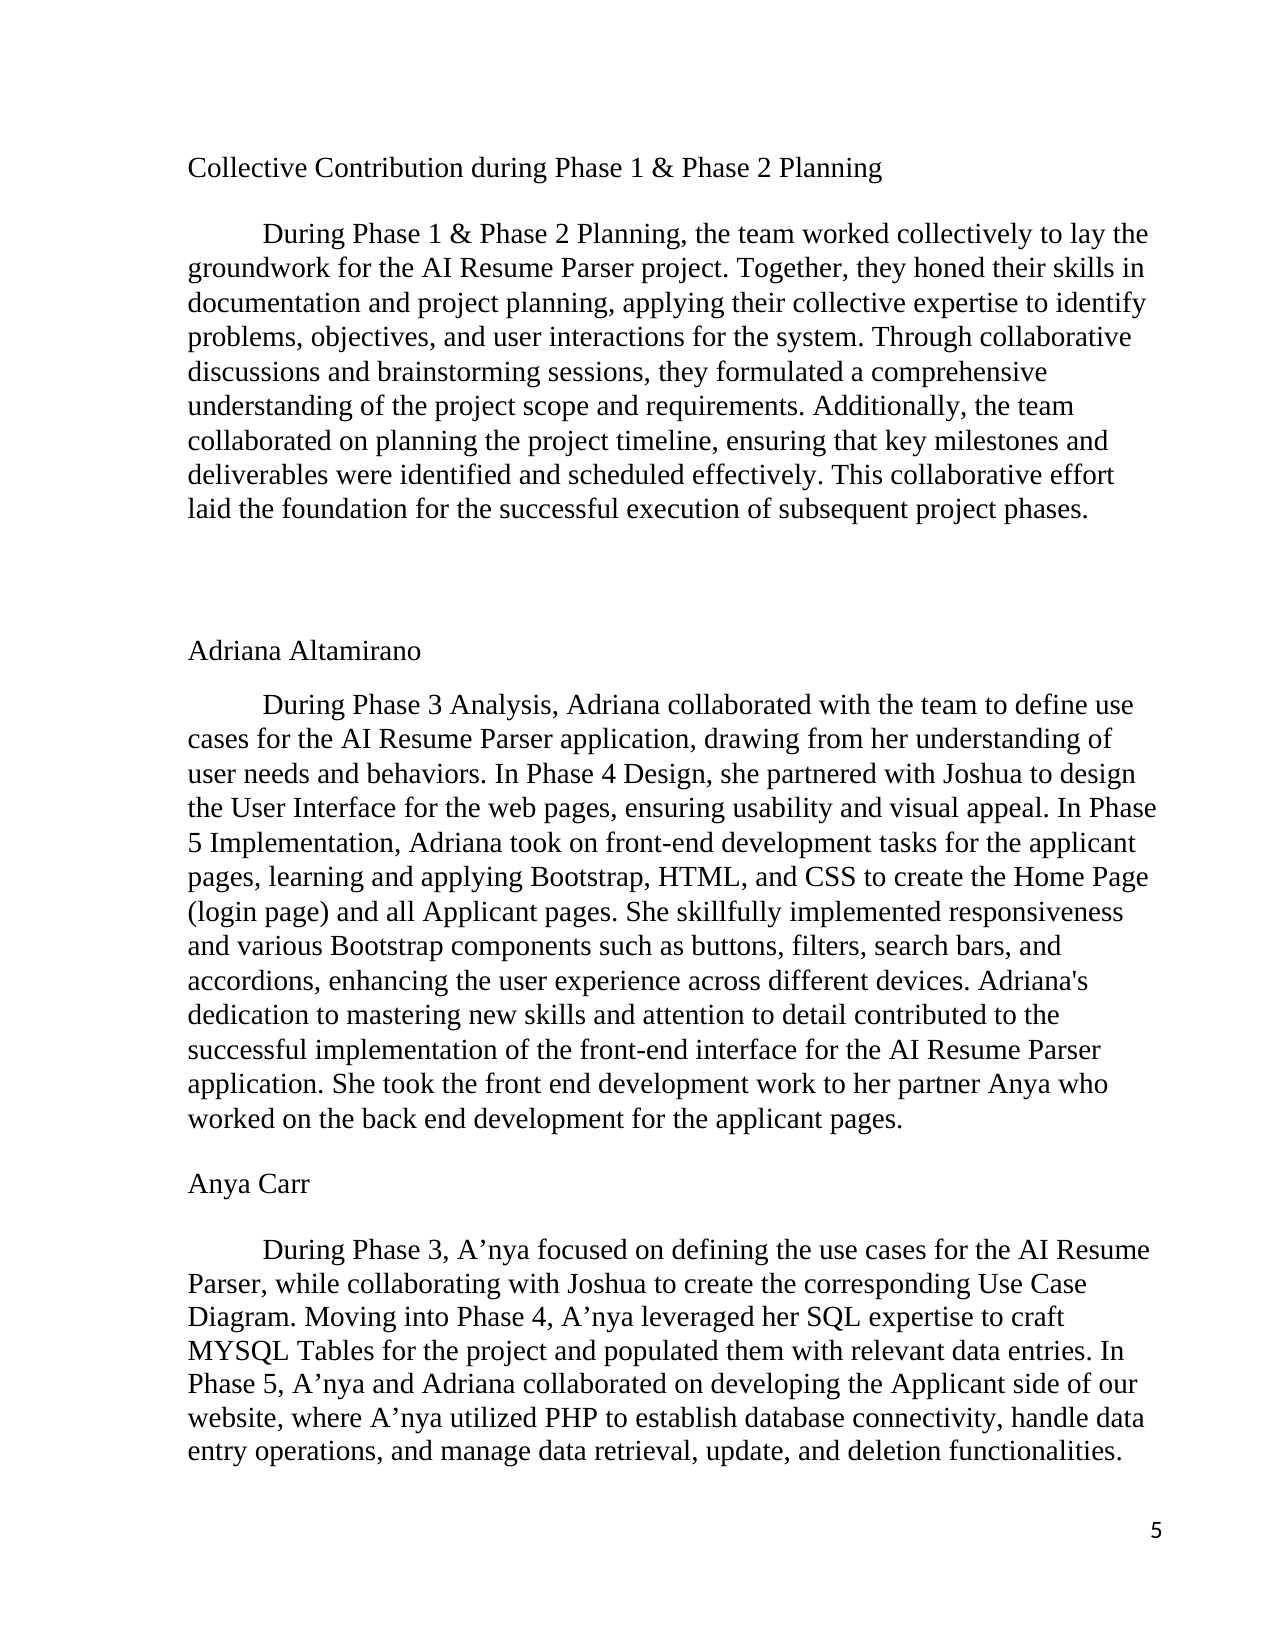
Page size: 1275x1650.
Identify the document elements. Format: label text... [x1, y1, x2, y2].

text Anya Carr [187, 1167, 1162, 1200]
subtitle Adriana Altamirano [187, 633, 1162, 666]
text During Phase 1 & Phase 2 Planning, the team worked collectively to lay the groundwork for the AI Resume Parser project. Together, they honed their skills in documentation and project planning, applying their collective expertise to identify problems, objectives, and user interactions for the system. Through collaborative discussions and brainstorming sessions, they formulated a comprehensive understanding of the project scope and requirements. Additionally, the team collaborated on planning the project timeline, ensuring that key milestones and deliverables were identified and scheduled effectively. This collaborative effort laid the foundation for the successful execution of subsequent project phases. [187, 216, 1162, 525]
text Collective Contribution during Phase 1 & Phase 2 Planning [187, 150, 1162, 183]
text During Phase 3 Analysis, Adriana collaborated with the team to define use cases for the AI Resume Parser application, drawing from her understanding of user needs and behaviors. In Phase 4 Design, she partnered with Joshua to design the User Interface for the web pages, ensuring usability and visual appeal. In Phase 5 Implementation, Adriana took on front-end development tasks for the applicant pages, learning and applying Bootstrap, HTML, and CSS to create the Home Page (login page) and all Applicant pages. She skillfully implemented responsiveness and various Bootstrap components such as buttons, filters, search bars, and accordions, enhancing the user experience across different devices. Adriana's dedication to mastering new skills and attention to detail contributed to the successful implementation of the front-end interface for the AI Resume Parser application. She took the front end development work to her partner Anya who worked on the back end development for the applicant pages. [187, 687, 1162, 1134]
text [187, 1232, 1162, 1467]
